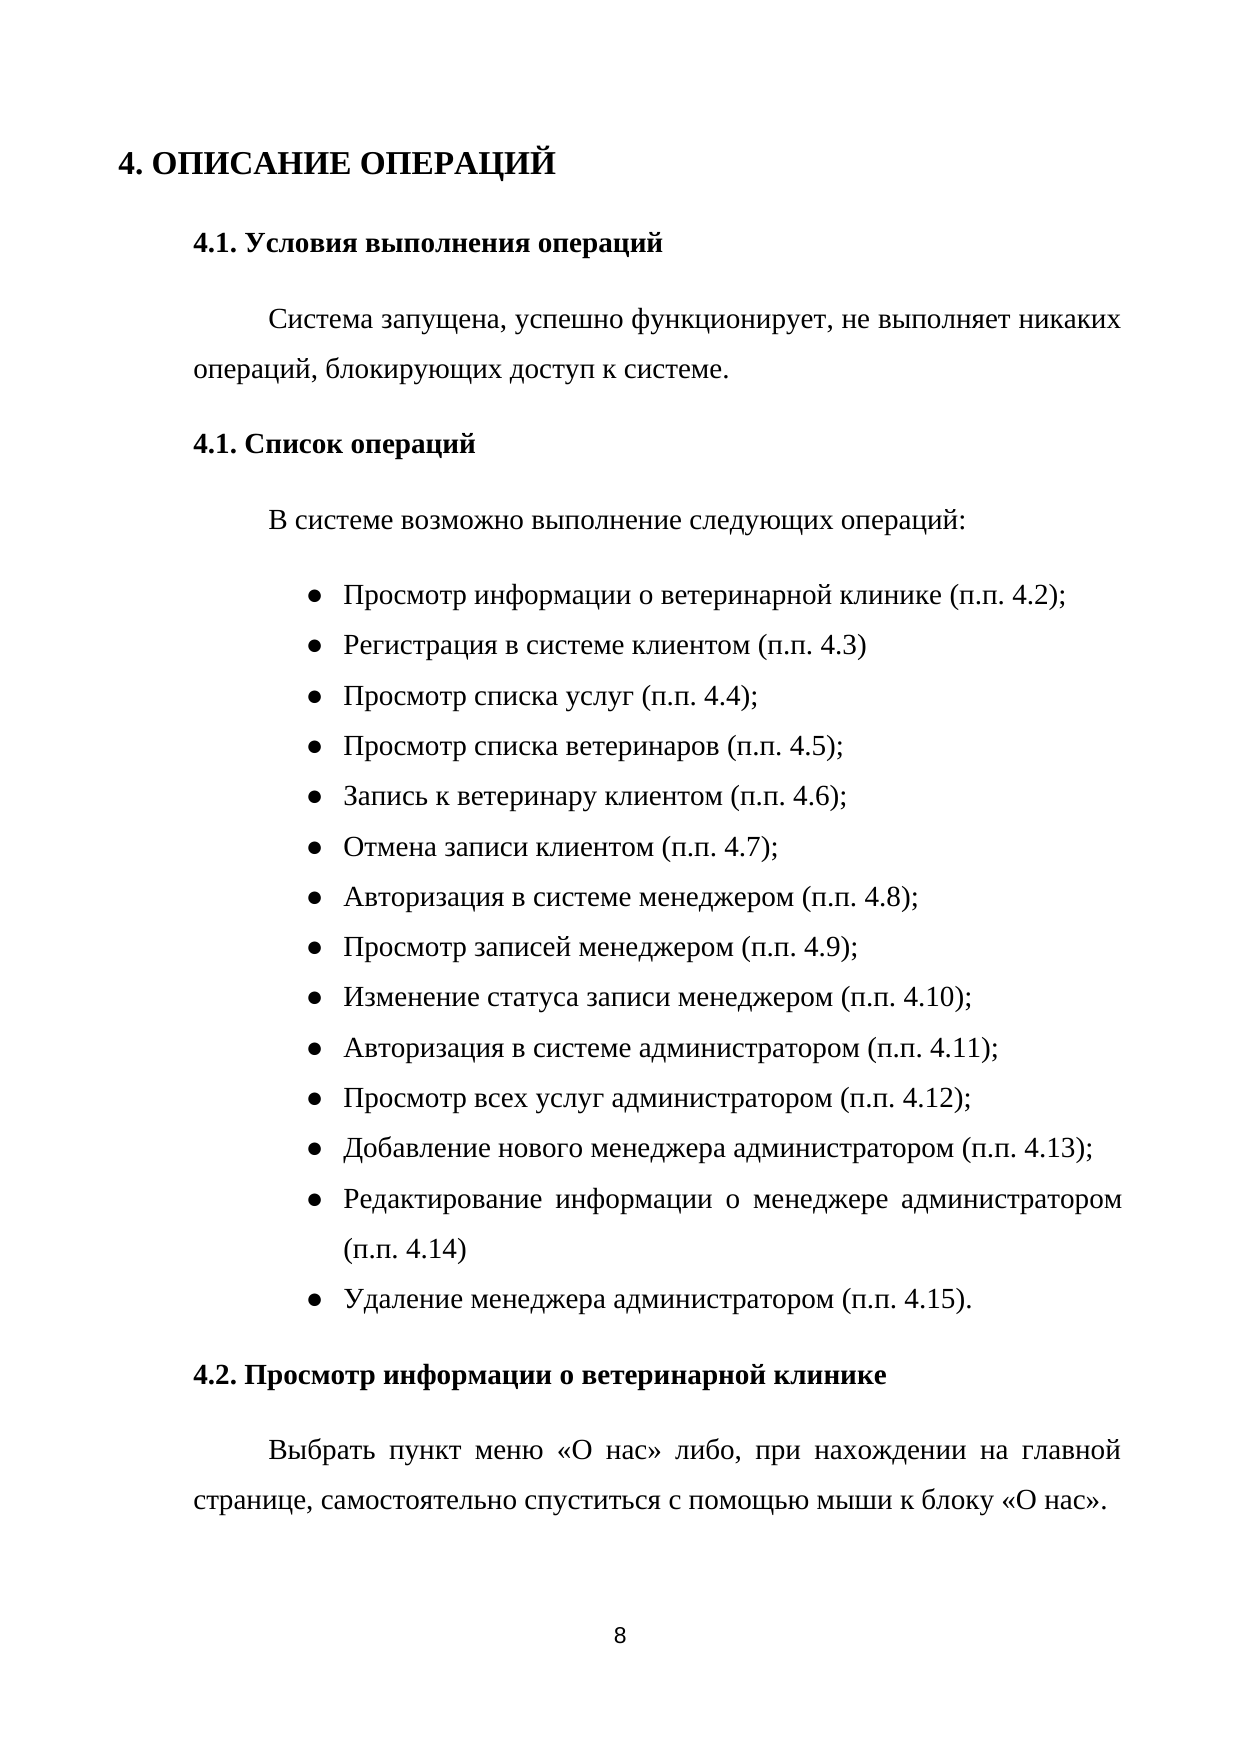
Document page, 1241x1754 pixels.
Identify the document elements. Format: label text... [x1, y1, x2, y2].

subtitle 4.1. Список операций [193, 426, 1122, 460]
list Просмотр информации о ветеринарной клинике (п.п. 4.2); [306, 577, 1122, 611]
subtitle 4.2. Просмотр информации о ветеринарной клинике [193, 1357, 1122, 1390]
subtitle 4.1. Условия выполнения операций [118, 226, 1122, 259]
text Выбрать пункт меню «О нас» либо, при нахождении на главной странице, самостоятельно спуститься с помощью мыши к блоку «О нас». [193, 1432, 1122, 1516]
list Редактирование информации о менеджере администратором (п.п. 4.14) [306, 1181, 1122, 1265]
list Просмотр списка услуг (п.п. 4.4); [306, 678, 1122, 711]
text Система запущена, успешно функционирует, не выполняет никаких операций, блокирующих доступ к системе. [193, 301, 1122, 385]
text В системе возможно выполнение следующих операций: [193, 502, 1122, 535]
list Регистрация в системе клиентом (п.п. 4.3) [306, 627, 1122, 661]
list Изменение статуса записи менеджером (п.п. 4.10); [306, 979, 1122, 1013]
list Удаление менеджера администратором (п.п. 4.15). [306, 1281, 1122, 1315]
subtitle 4. ОПИСАНИЕ ОПЕРАЦИЙ [118, 143, 1122, 181]
list Добавление нового менеджера администратором (п.п. 4.13); [306, 1131, 1122, 1164]
list Отмена записи клиентом (п.п. 4.7); [306, 829, 1122, 862]
list Просмотр записей менеджером (п.п. 4.9); [306, 929, 1122, 963]
subtitle Просмотр всех услуг администратором (п.п. 4.12); [306, 1080, 1122, 1114]
list Авторизация в системе менеджером (п.п. 4.8); [306, 879, 1122, 912]
list Просмотр списка ветеринаров (п.п. 4.5); [306, 728, 1122, 762]
list Запись к ветеринару клиентом (п.п. 4.6); [306, 778, 1122, 812]
list Авторизация в системе администратором (п.п. 4.11); [306, 1030, 1122, 1063]
